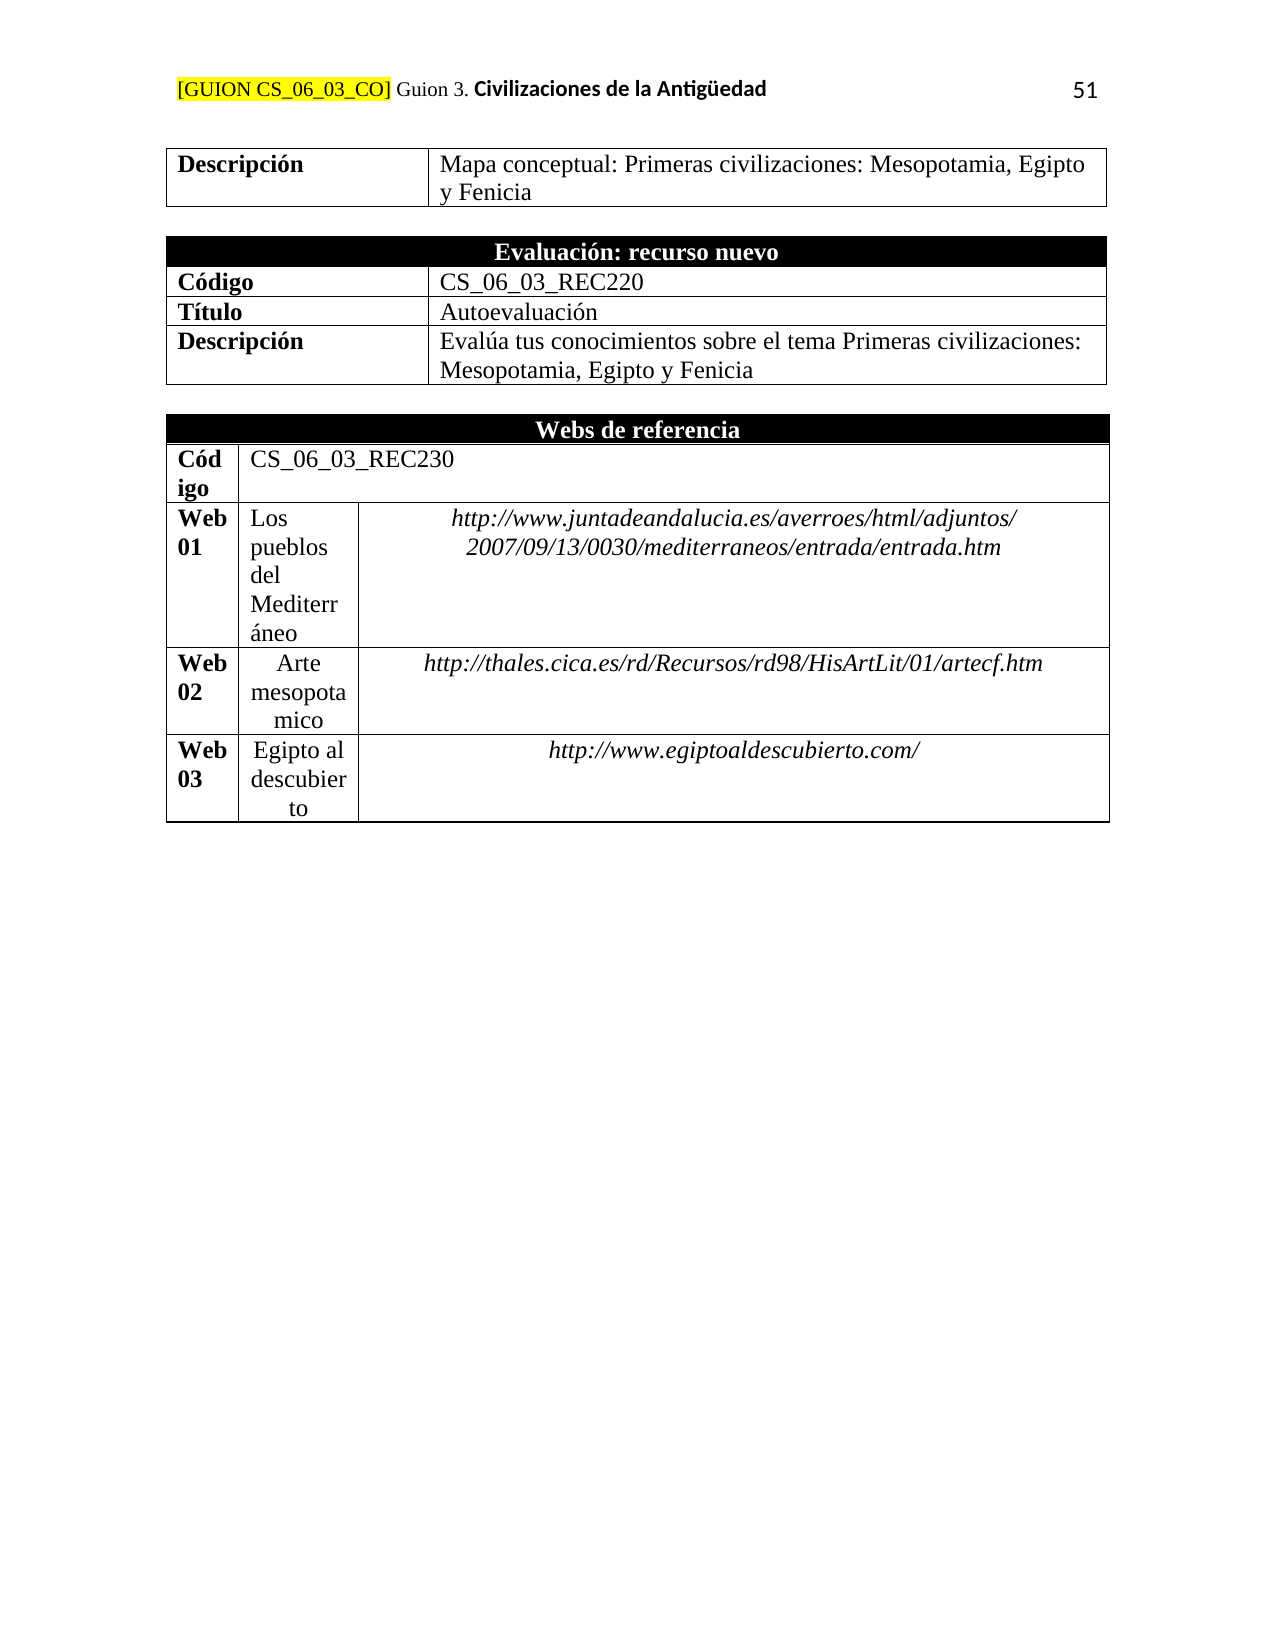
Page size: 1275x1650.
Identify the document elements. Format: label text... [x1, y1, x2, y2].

table_header Evaluación: recurso nuevo [167, 237, 1106, 266]
table_cell http://thales.cica.es/rd/Recursos/rd98/HisArtLit/01/artecf.htm [359, 648, 1109, 734]
table_cell Descripción [167, 326, 428, 384]
table_cell Web 03 [167, 735, 238, 821]
table_cell Arte mesopotamico [239, 648, 358, 734]
table_cell Evalúa tus conocimientos sobre el tema Primeras civilizaciones: Mesopotamia, Egipto y Fenicia [429, 326, 1106, 384]
table_header Webs de referencia [167, 415, 1109, 443]
table_cell Egipto al descubierto [239, 735, 358, 821]
table_cell Título [167, 297, 428, 325]
table_cell CS_06_03_REC220 [429, 267, 1106, 296]
table_cell Descripción [167, 149, 428, 206]
table_cell Autoevaluación [429, 297, 1106, 325]
table_cell Web 02 [167, 648, 238, 734]
table_cell Web 01 [167, 503, 238, 647]
table_cell http://www.egiptoaldescubierto.com/ [359, 735, 1109, 821]
table_cell http://www.juntadeandalucia.es/averroes/html/adjuntos/2007/09/13/0030/mediterraneos/entrada/entrada.htm [359, 503, 1109, 647]
table_cell Código [167, 445, 238, 502]
table_cell Código [167, 267, 428, 296]
table_cell Los pueblos del Mediterráneo [239, 503, 358, 647]
table_cell Mapa conceptual: Primeras civilizaciones: Mesopotamia, Egipto y Fenicia [429, 149, 1106, 206]
table_cell CS_06_03_REC230 [239, 445, 1109, 502]
